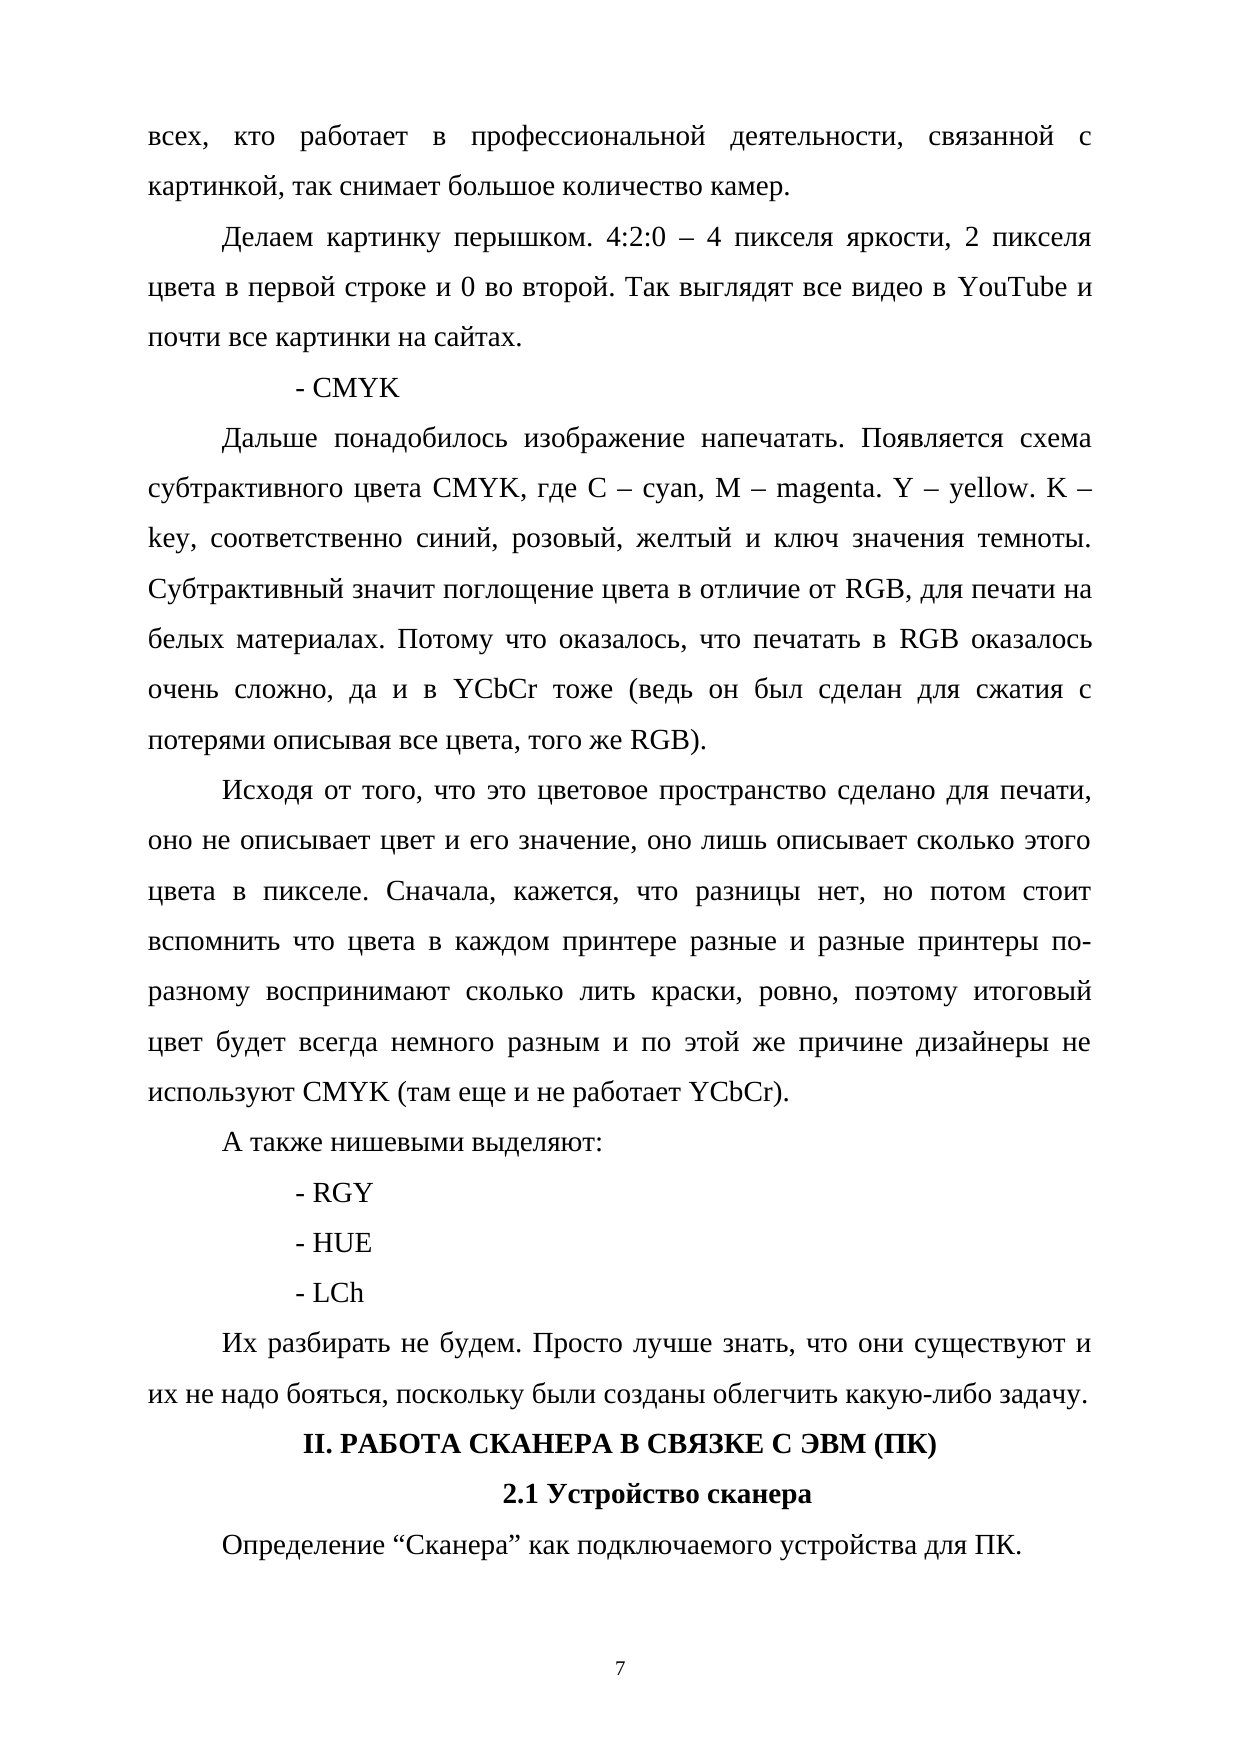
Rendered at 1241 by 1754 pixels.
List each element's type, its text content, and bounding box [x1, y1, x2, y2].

text Исходя от того, что это цветовое пространство сделано для печати, оно не описывает цвет и его значение, оно лишь описывает сколько этого цвета в пикселе. Сначала, кажется, что разницы нет, но потом стоит вспомнить что цвета в каждом принтере разные и разные принтеры по-разному воспринимают сколько лить краски, ровно, поэтому итоговый цвет будет всегда немного разным и по этой же причине дизайнеры не используют CMYK (там еще и не работает YCbCr). [148, 772, 1092, 1108]
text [148, 118, 1092, 202]
text - CMYK [148, 370, 1092, 403]
text - RGY [148, 1175, 1092, 1208]
subtitle 2.1 Устройство сканера [148, 1477, 1092, 1510]
subtitle II. РАБОТА СКАНЕРА В СВЯЗКЕ С ЭВМ (ПК) [148, 1426, 1092, 1460]
text - LCh [148, 1275, 1092, 1309]
text Дальше понадобилось изображение напечатать. Появляется схема субтрактивного цвета CMYK, где C – cyan, M – magenta. Y – yellow. K – key, соответственно синий, розовый, желтый и ключ значения темноты. Субтрактивный значит поглощение цвета в отличие от RGB, для печати на белых материалах. Потому что оказалось, что печатать в RGB оказалось очень сложно, да и в YCbCr тоже (ведь он был сделан для сжатия с потерями описывая все цвета, того же RGB). [148, 420, 1092, 755]
text Определение “Сканера” как подключаемого устройства для ПК. [148, 1527, 1092, 1560]
text А также нишевыми выделяют: [148, 1124, 1092, 1158]
text - HUE [148, 1225, 1092, 1258]
text Делаем картинку перышком. 4:2:0 – 4 пикселя яркости, 2 пикселя цвета в первой строке и 0 во второй. Так выглядят все видео в YouTube и почти все картинки на сайтах. [148, 219, 1092, 353]
text Их разбирать не будем. Просто лучше знать, что они существуют и их не надо бояться, поскольку были созданы облегчить какую-либо задачу. [148, 1326, 1092, 1409]
